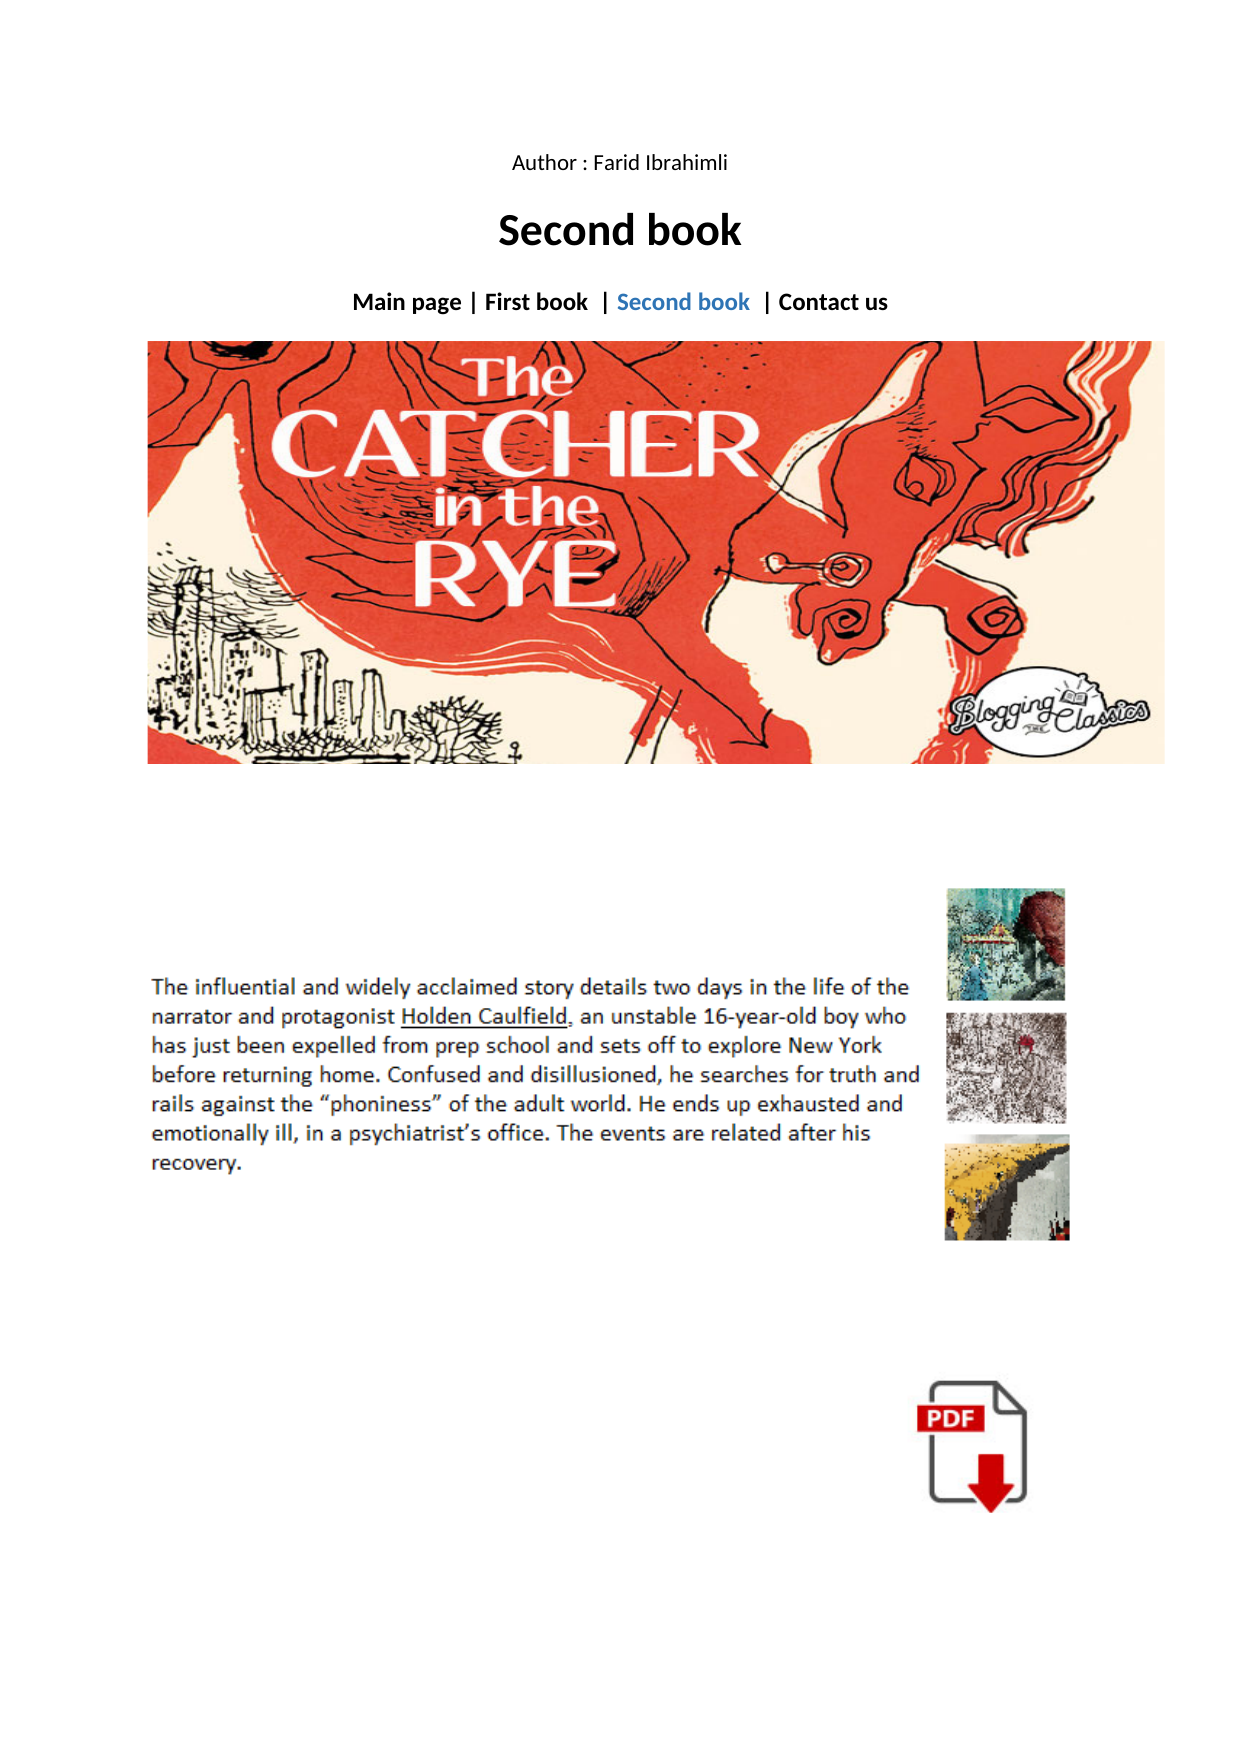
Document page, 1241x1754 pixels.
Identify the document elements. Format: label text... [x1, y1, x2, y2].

text Author : Farid Ibrahimli [148, 148, 1093, 176]
text Second book [148, 201, 1093, 257]
text Main page | First book | Second book | Contact us [148, 286, 1093, 316]
picture [147, 844, 1093, 1313]
picture [858, 1338, 1093, 1557]
picture [147, 341, 1165, 764]
